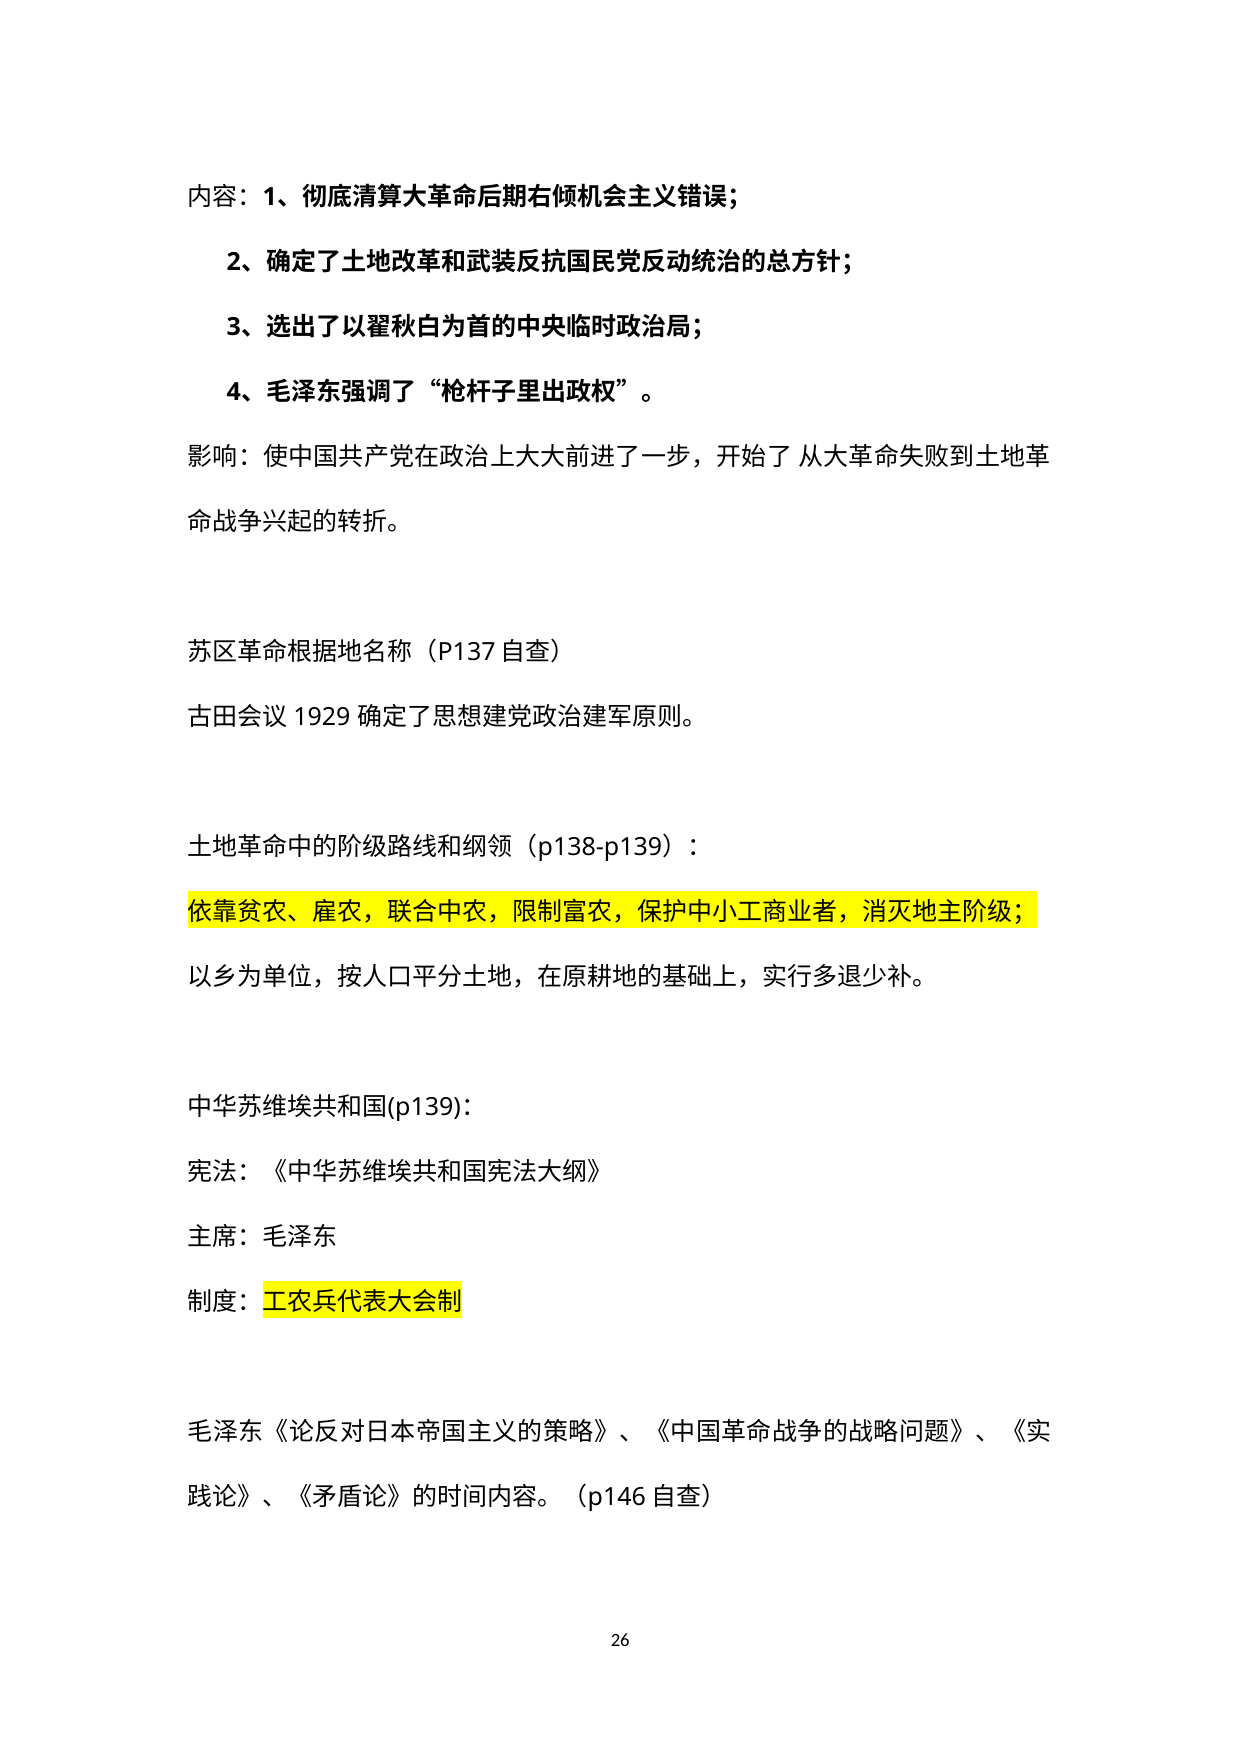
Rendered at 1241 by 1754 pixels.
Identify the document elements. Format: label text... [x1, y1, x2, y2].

text 中华苏维埃共和国(p139)： [187, 1072, 1053, 1137]
text 依靠贫农、雇农，联合中农，限制富农，保护中小工商业者，消灭地主阶级； [187, 877, 1053, 942]
text 3、选出了以翟秋白为首的中央临时政治局； [187, 292, 1053, 357]
text 影响：使中国共产党在政治上大大前进了一步，开始了 从大革命失败到土地革命战争兴起的转折。 [187, 422, 1053, 552]
text 宪法：《中华苏维埃共和国宪法大纲》 [187, 1137, 1053, 1202]
text 4、毛泽东强调了“枪杆子里出政权”。 [187, 357, 1053, 422]
text 土地革命中的阶级路线和纲领（p138-p139）： [187, 812, 1053, 877]
text 以乡为单位，按人口平分土地，在原耕地的基础上，实行多退少补。 [187, 942, 1053, 1007]
text 2、确定了土地改革和武装反抗国民党反动统治的总方针； [187, 227, 1053, 292]
text 毛泽东《论反对日本帝国主义的策略》、《中国革命战争的战略问题》、《实践论》、《矛盾论》的时间内容。（p146自查） [187, 1397, 1053, 1527]
text 苏区革命根据地名称（P137自查） [187, 617, 1053, 682]
text 古田会议 1929 确定了思想建党政治建军原则。 [187, 682, 1053, 747]
text 主席：毛泽东 [187, 1202, 1053, 1267]
text 制度：工农兵代表大会制 [187, 1267, 1053, 1332]
text 内容：1、彻底清算大革命后期右倾机会主义错误； [187, 162, 1053, 227]
